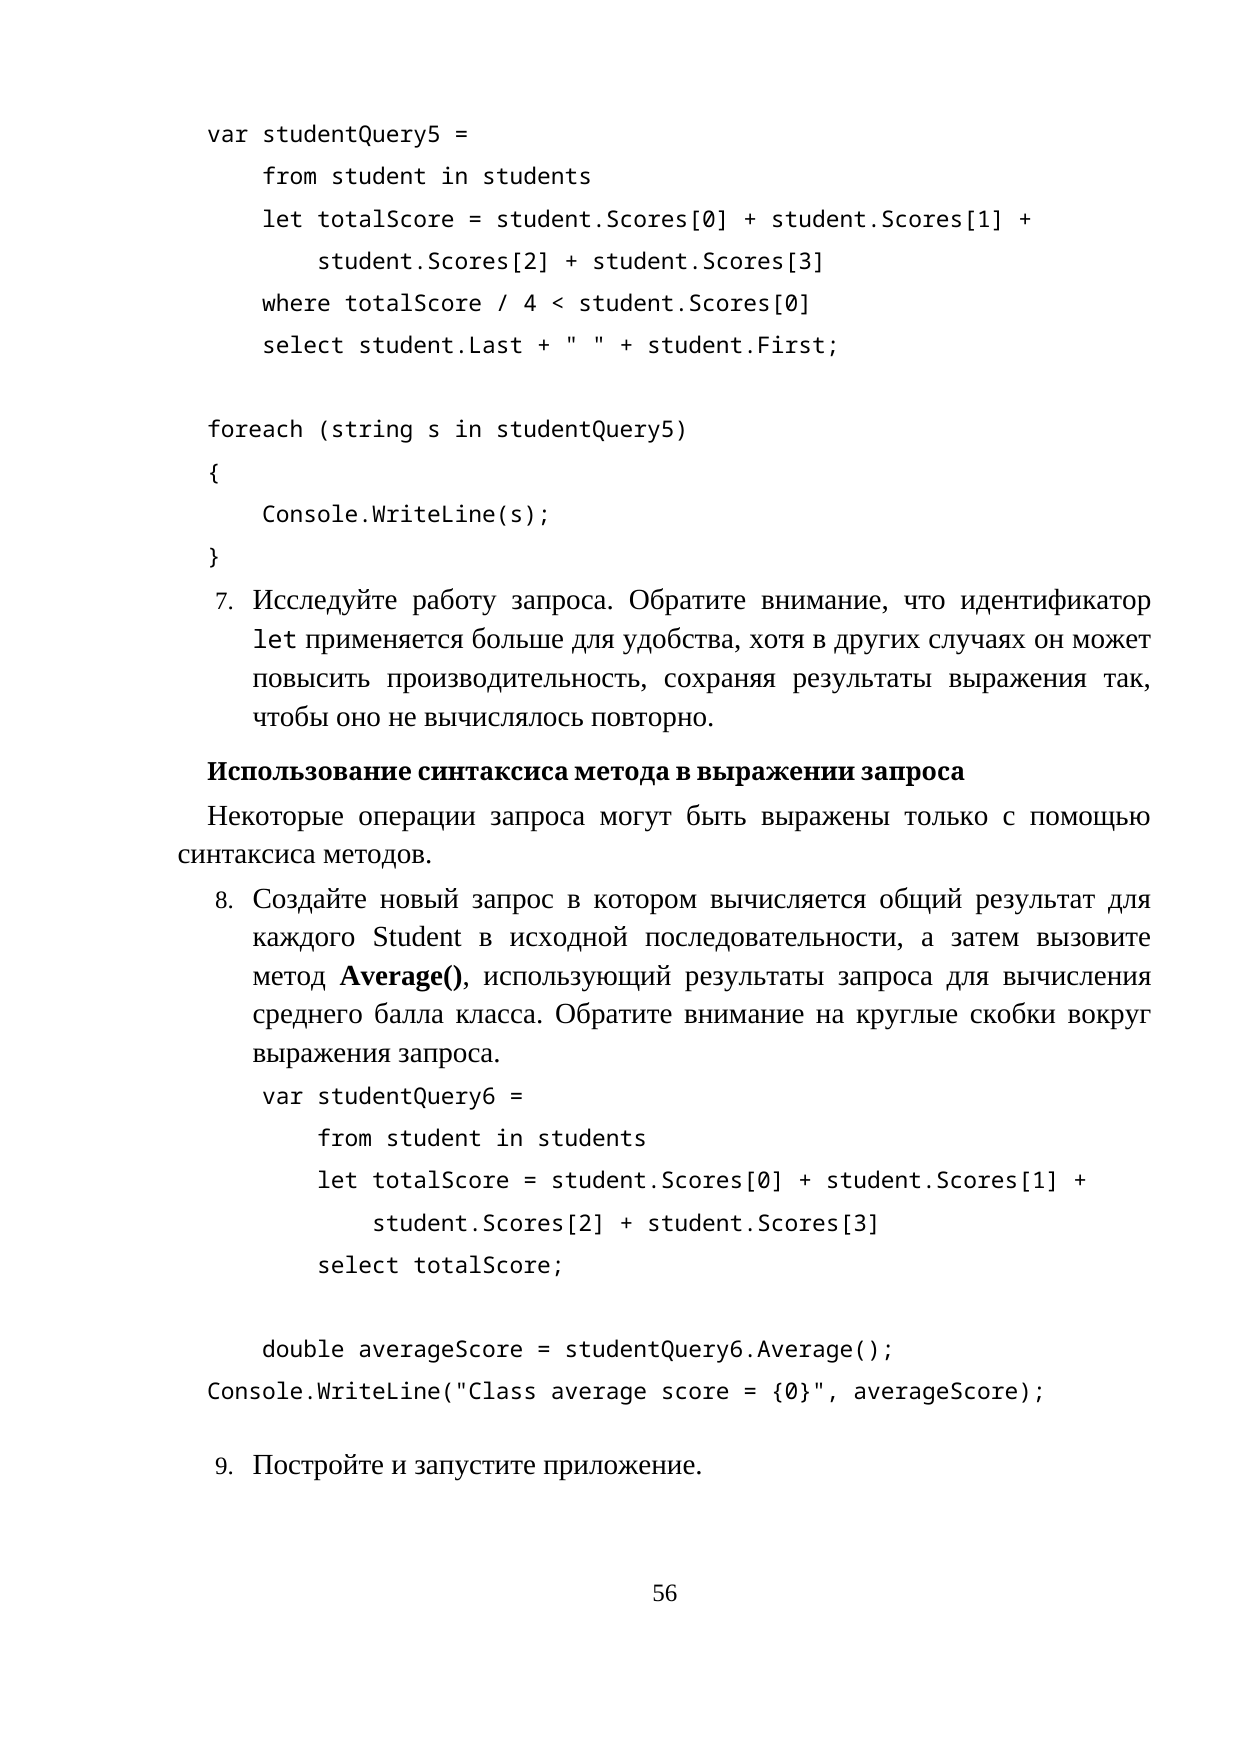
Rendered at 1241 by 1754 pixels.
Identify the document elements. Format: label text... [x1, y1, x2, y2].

text let totalScore = student.Scores[0] + student.Scores[1] + [177, 202, 1152, 234]
text foreach (string s in studentQuery5) [177, 413, 1152, 445]
text } [177, 540, 1152, 571]
text let totalScore = student.Scores[0] + student.Scores[1] + [177, 1164, 1152, 1196]
text Некоторые операции запроса могут быть выражены только с помощью синтаксиса методов. [177, 798, 1152, 870]
list Создайте новый запрос в котором вычисляется общий результат для каждого Student в исходной последовательности, а затем вызовите метод Average(), использующий результаты запроса для вычисления среднего балла класса. Обратите внимание на круглые скобки вокруг выражения запроса. [215, 881, 1152, 1069]
text select student.Last + " " + student.First; [177, 329, 1152, 360]
text select totalScore; [177, 1249, 1152, 1280]
subtitle Использование синтаксиса метода в выражении запроса [177, 758, 1152, 787]
text Console.WriteLine("Class average score = {0}", averageScore); [177, 1375, 1152, 1406]
text Console.WriteLine(s); [177, 498, 1152, 529]
text from student in students [177, 1122, 1152, 1153]
text where totalScore / 4 < student.Scores[0] [177, 287, 1152, 318]
text from student in students [177, 160, 1152, 192]
list Исследуйте работу запроса. Обратите внимание, что идентификатор let применяется больше для удобства, хотя в других случаях он может повысить производительность, сохраняя результаты выражения так, чтобы оно не вычислялось повторно. [215, 582, 1152, 732]
text var studentQuery6 = [177, 1080, 1152, 1111]
list Постройте и запустите приложение. [215, 1447, 1152, 1481]
text { [177, 456, 1152, 487]
text var studentQuery5 = [177, 118, 1152, 149]
text student.Scores[2] + student.Scores[3] [177, 245, 1152, 276]
text double averageScore = studentQuery6.Average(); [177, 1333, 1152, 1364]
text student.Scores[2] + student.Scores[3] [177, 1206, 1152, 1238]
